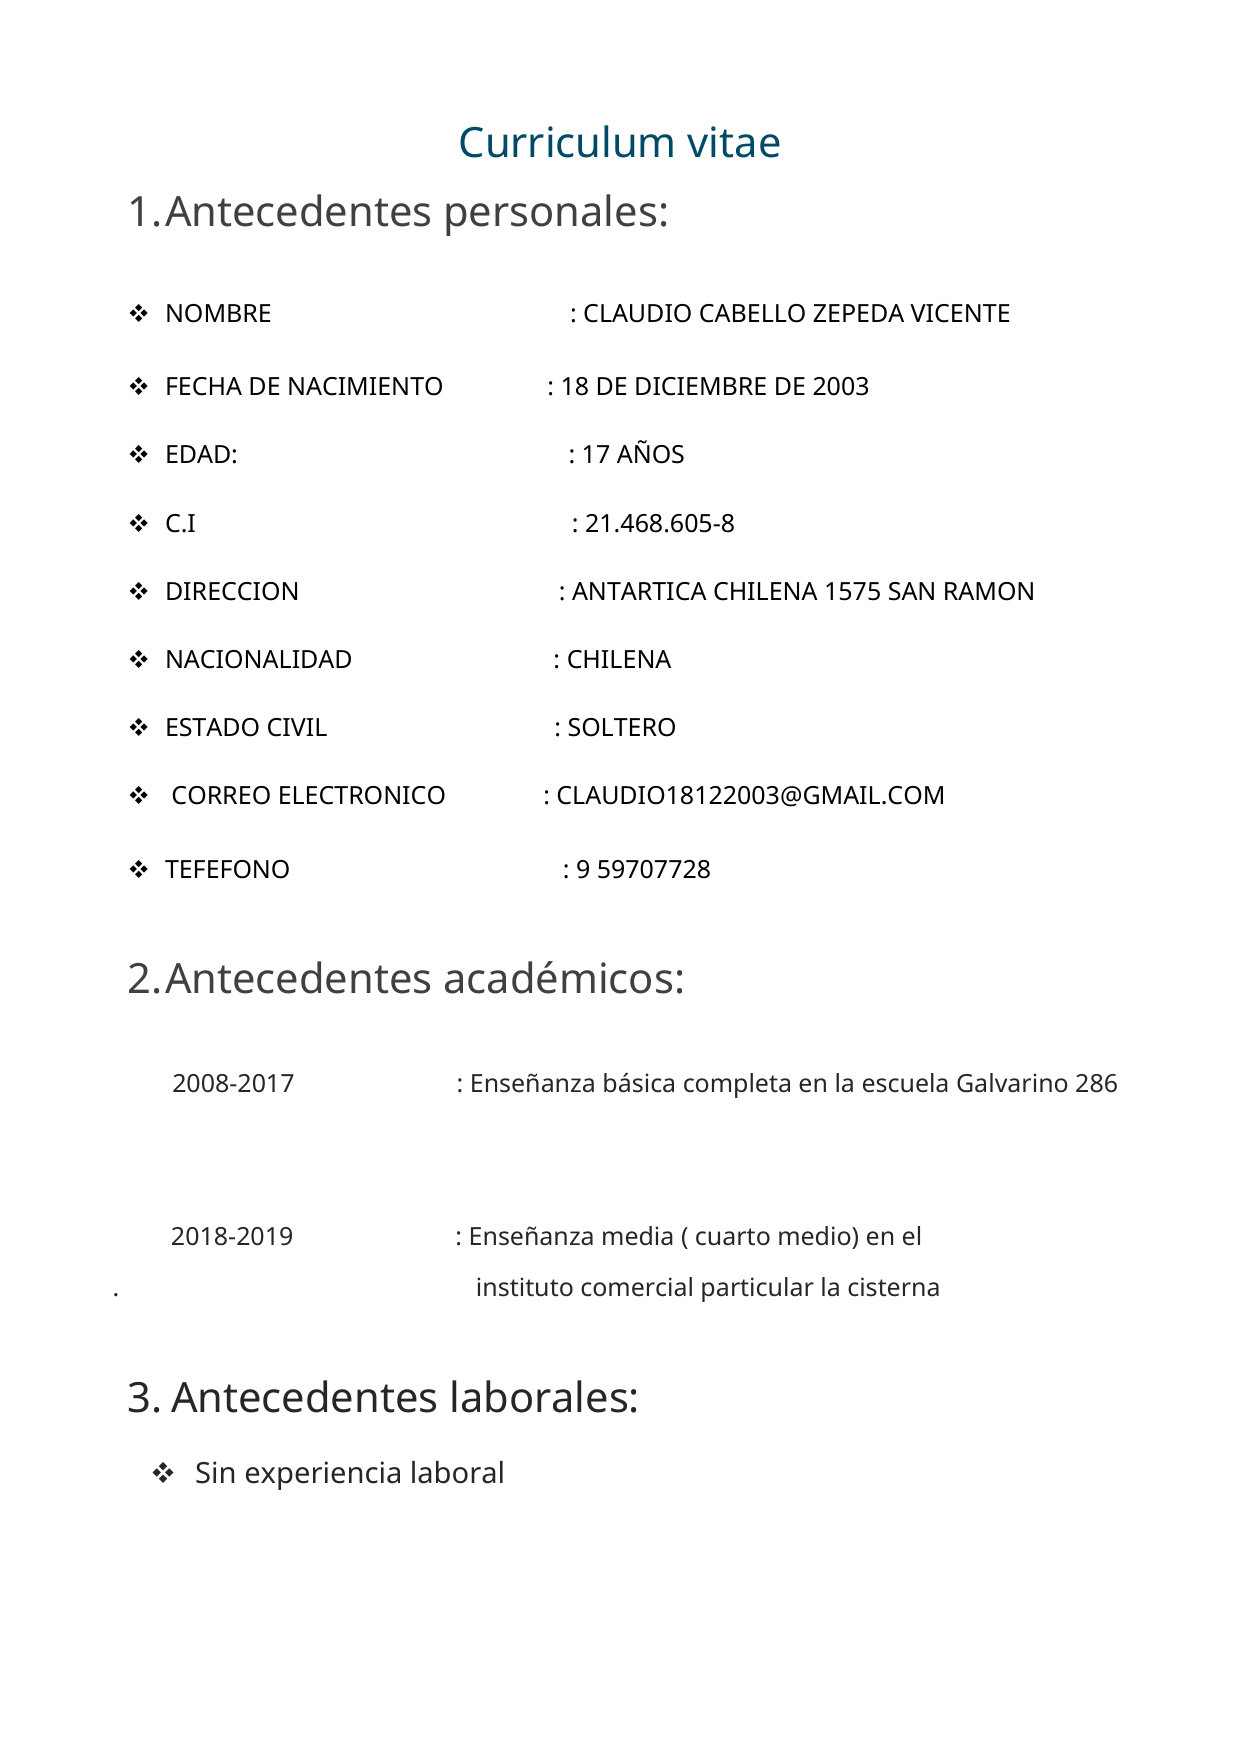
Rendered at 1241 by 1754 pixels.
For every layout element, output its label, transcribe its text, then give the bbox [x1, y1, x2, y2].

subtitle DIRECCION : ANTARTICA CHILENA 1575 SAN RAMON [127, 573, 1128, 607]
subtitle Antecedentes personales: [127, 182, 1128, 238]
subtitle TEFEFONO : 9 59707728 [127, 852, 1128, 886]
subtitle CORREO ELECTRONICO : CLAUDIO18122003@GMAIL.COM [127, 778, 1128, 812]
subtitle FECHA DE NACIMIENTO : 18 DE DICIEMBRE DE 2003 [127, 369, 1128, 403]
text 2018-2019 : Enseñanza media ( cuarto medio) en el [112, 1218, 1128, 1252]
list Sin experiencia laboral [150, 1452, 1128, 1492]
text . instituto comercial particular la cisterna [112, 1269, 1128, 1303]
subtitle NACIONALIDAD : CHILENA [127, 642, 1128, 676]
subtitle EDAD: : 17 AÑOS [127, 437, 1128, 471]
text 2008-2017 : Enseñanza básica completa en la escuela Galvarino 286 [112, 1065, 1128, 1099]
subtitle ESTADO CIVIL : SOLTERO [127, 710, 1128, 744]
title Curriculum vitae [112, 112, 1128, 169]
subtitle NOMBRE : CLAUDIO CABELLO ZEPEDA VICENTE [127, 295, 1128, 329]
subtitle C.I : 21.468.605-8 [127, 505, 1128, 539]
list Antecedentes laborales: [127, 1367, 1128, 1424]
subtitle Antecedentes académicos: [127, 949, 1128, 1006]
